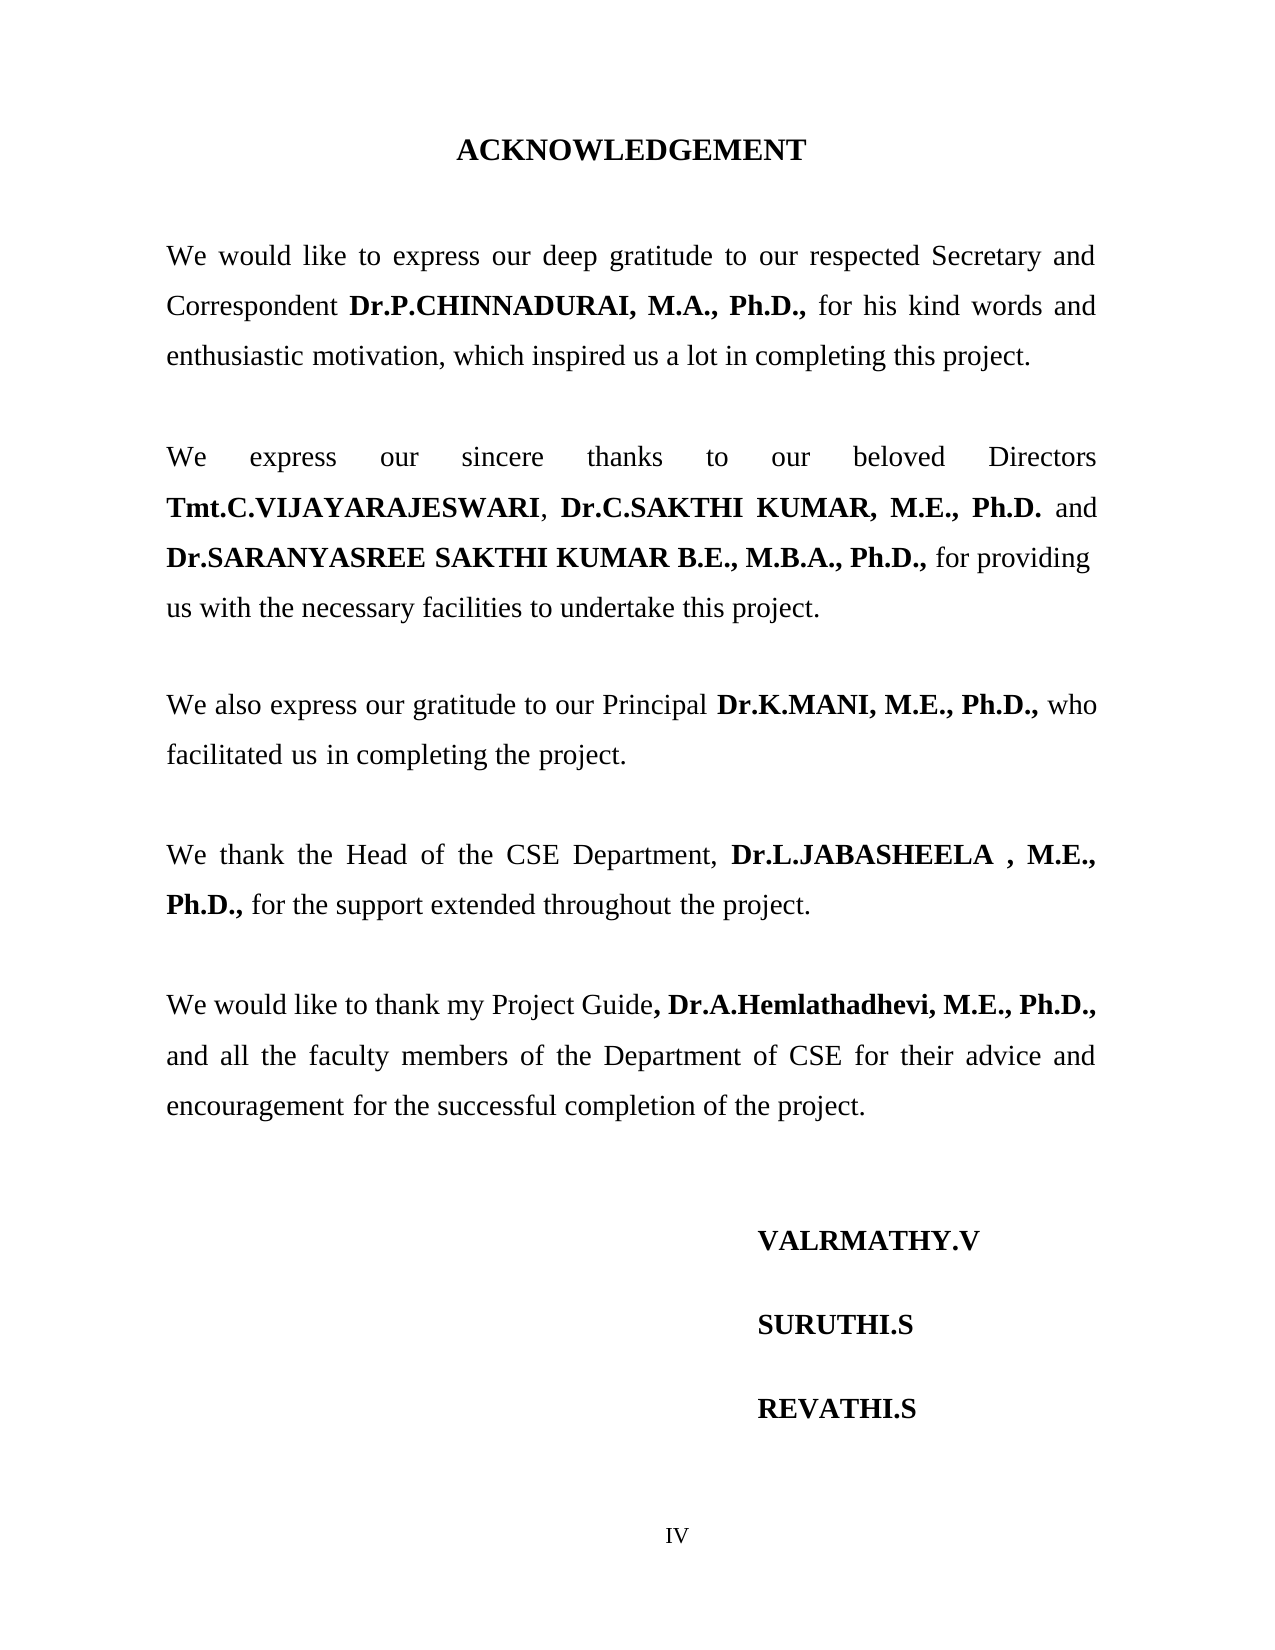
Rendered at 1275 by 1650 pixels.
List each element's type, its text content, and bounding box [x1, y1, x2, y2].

text We express our sincere thanks to our beloved Directors Tmt.C.VIJAYARAJESWARI, Dr.C.SAKTHI KUMAR, M.E., Ph.D. and Dr.SARANYASREE SAKTHI KUMAR B.E., M.B.A., Ph.D., for providing [166, 439, 1097, 574]
text We thank the Head of the CSE Department, Dr.L.JABASHEELA , M.E., Ph.D., for the support extended throughout the project. [166, 837, 1096, 920]
text We also express our gratitude to our Principal Dr.K.MANI, M.E., Ph.D., who facilitated us in completing the project. [166, 687, 1097, 771]
text us with the necessary facilities to undertake this project. [166, 591, 1271, 624]
text VALRMATHY.V SURUTHI.S REVATHI.S [757, 1223, 982, 1425]
text ACKNOWLEDGEMENT [133, 131, 1130, 167]
text We would like to express our deep gratitude to our respected Secretary and Correspondent Dr.P.CHINNADURAI, M.A., Ph.D., for his kind words and enthusiastic motivation, which inspired us a lot in completing this project. [166, 238, 1096, 372]
text We would like to thank my Project Guide, Dr.A.Hemlathadhevi, M.E., Ph.D., and all the faculty members of the Department of CSE for their advice and encouragement for the successful completion of the project. [166, 987, 1097, 1122]
